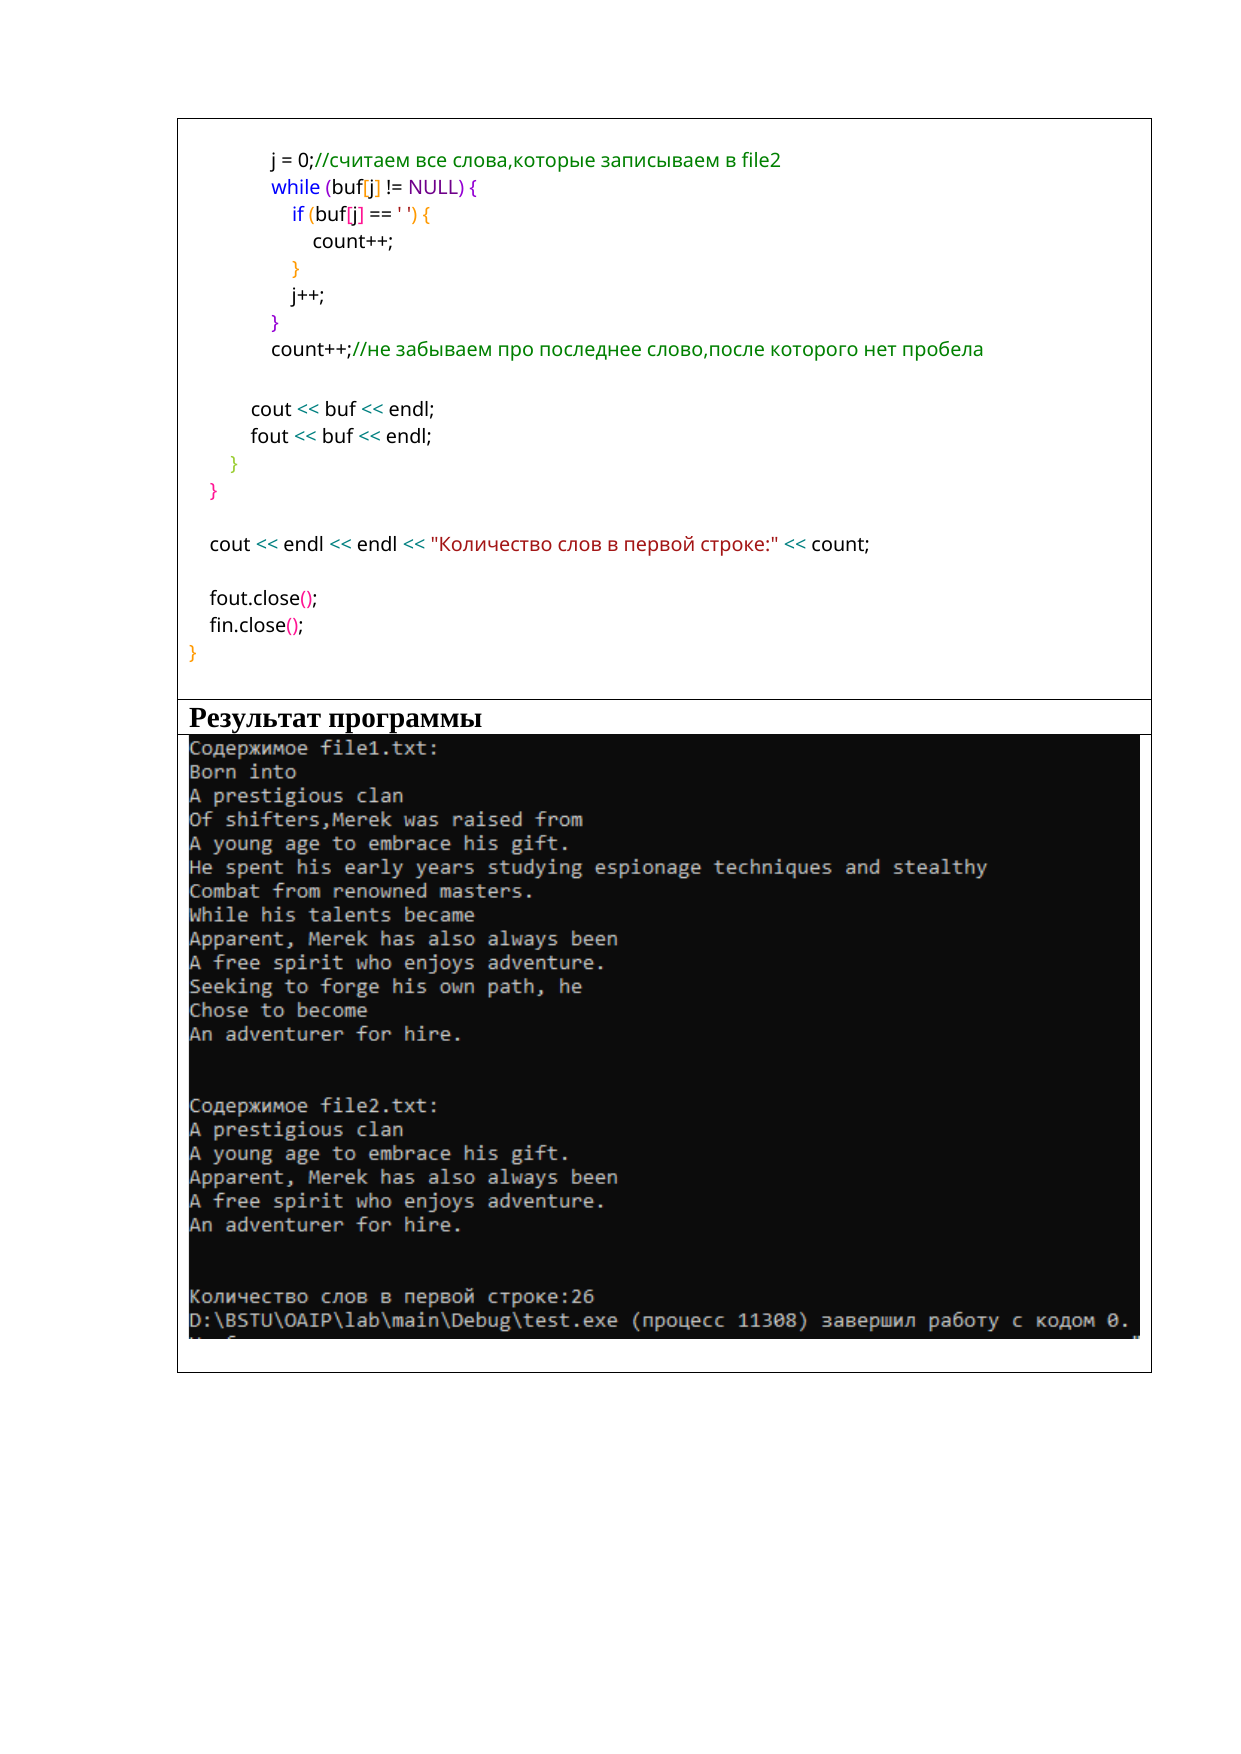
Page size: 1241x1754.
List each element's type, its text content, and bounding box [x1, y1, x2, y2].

table_cell Результат программы [178, 700, 1151, 733]
picture [188, 734, 1140, 1339]
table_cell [178, 119, 1151, 699]
table_cell [178, 735, 1151, 1372]
